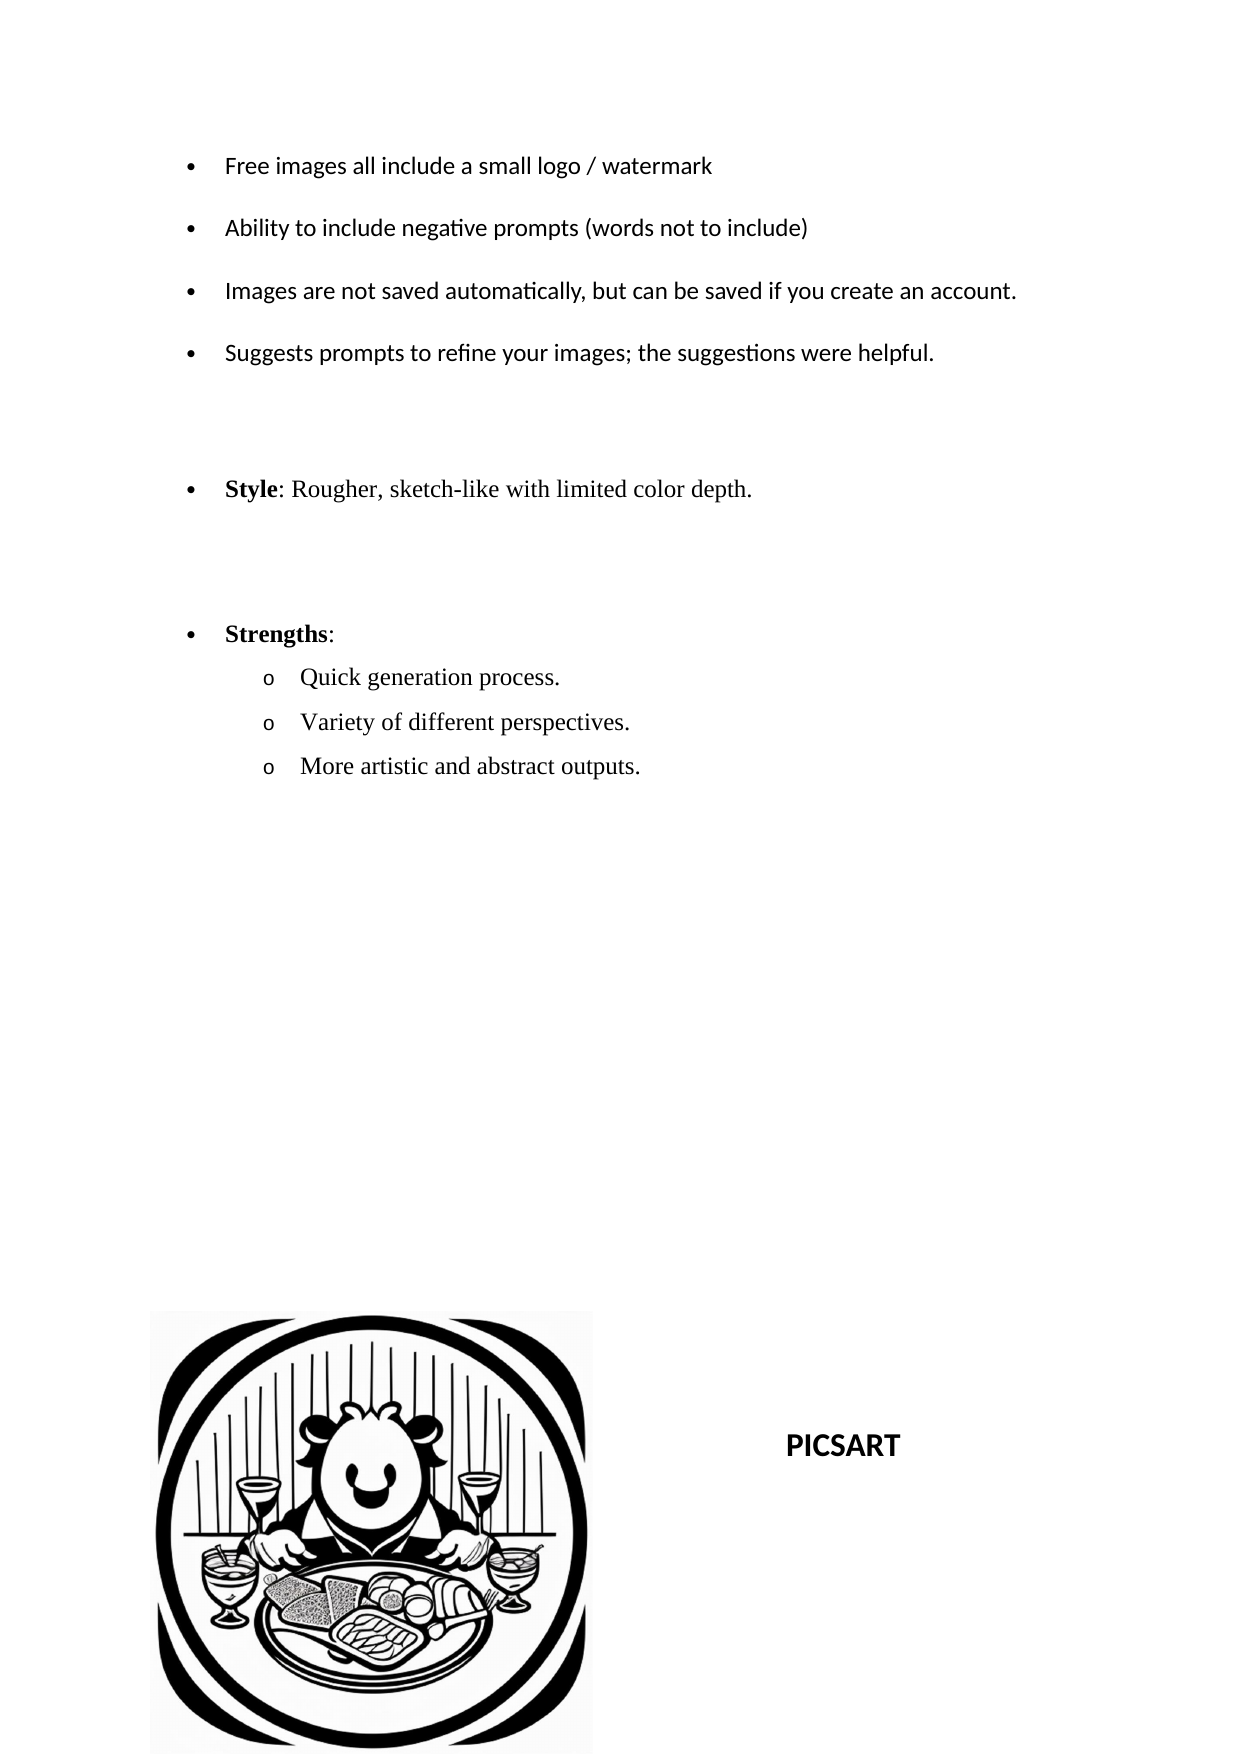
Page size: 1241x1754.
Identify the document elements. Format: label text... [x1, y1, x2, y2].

list More artistic and abstract outputs. [262, 751, 1090, 781]
list Quick generation process. [262, 662, 1090, 692]
list Suggests prompts to refine your images; the suggestions were helpful. [187, 337, 1090, 368]
text PICSART [593, 1424, 1090, 1465]
list Variety of different perspectives. [262, 707, 1090, 736]
list Strengths: [187, 619, 1090, 648]
list Ability to include negative prompts (words not to include) [187, 212, 1090, 243]
picture [150, 1311, 593, 1754]
list Images are not saved automatically, but can be saved if you create an account. [187, 275, 1090, 305]
list Style: Rougher, sketch-like with limited color depth. [187, 474, 1090, 503]
list Free images all include a small logo / watermark [187, 150, 1090, 181]
